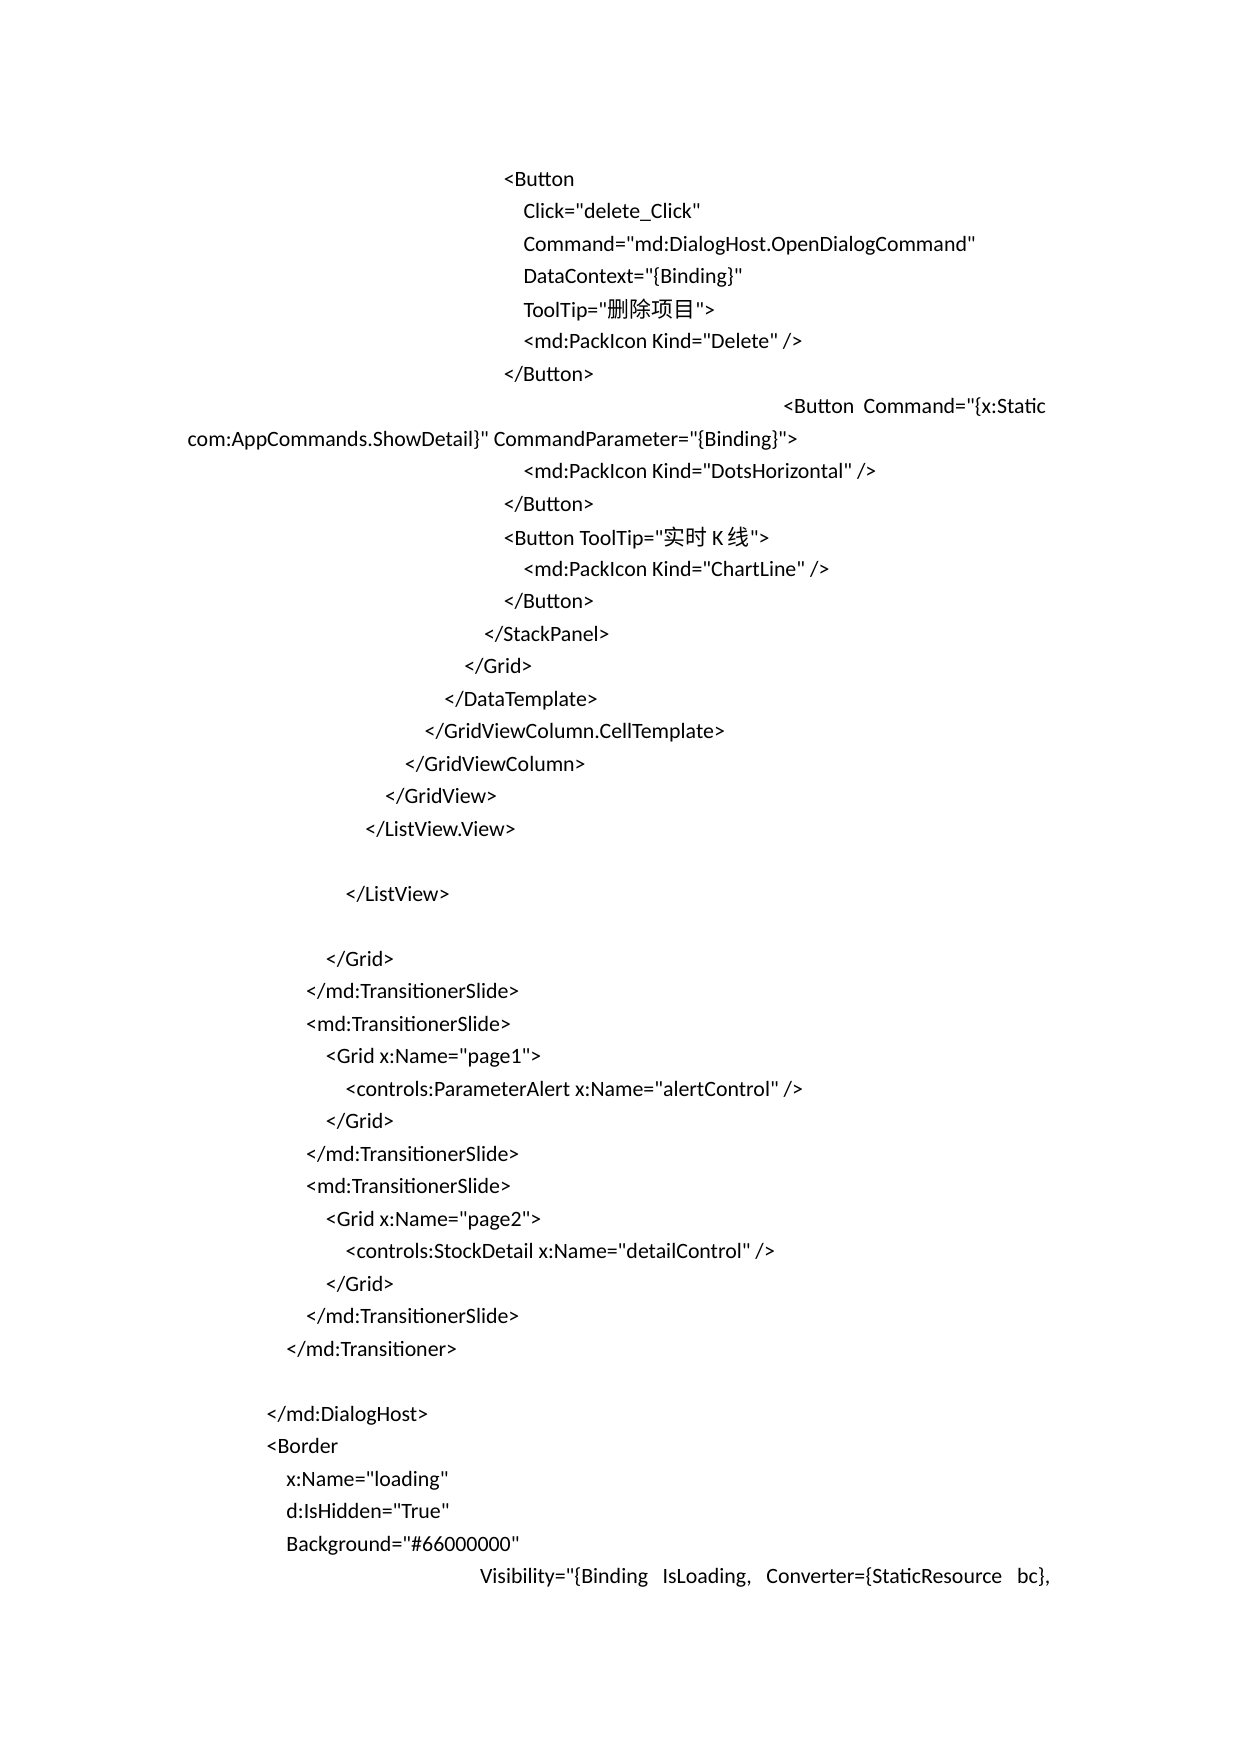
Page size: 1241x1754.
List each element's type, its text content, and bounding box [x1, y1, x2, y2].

text </DataTemplate> [187, 682, 1053, 714]
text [187, 1559, 1053, 1592]
text <Border [187, 1429, 1053, 1462]
text </md:TransitionerSlide> [187, 1299, 1053, 1332]
text <md:TransitionerSlide> [187, 1169, 1053, 1202]
text <controls:ParameterAlert x:Name="alertControl" /> [187, 1072, 1053, 1104]
text </Grid> [187, 1267, 1053, 1299]
text <Grid x:Name="page2"> [187, 1202, 1053, 1234]
text </ListView.View> [187, 812, 1053, 844]
text </ListView> [187, 877, 1053, 909]
text </Button> [187, 357, 1053, 389]
text </md:Transitioner> [187, 1332, 1053, 1364]
text d:IsHidden="True" [187, 1494, 1053, 1527]
text <md:PackIcon Kind="DotsHorizontal" /> [187, 454, 1053, 487]
text <md:TransitionerSlide> [187, 1007, 1053, 1039]
text </GridView> [187, 779, 1053, 812]
text </Grid> [187, 1104, 1053, 1137]
text <controls:StockDetail x:Name="detailControl" /> [187, 1234, 1053, 1267]
text </StackPanel> [187, 617, 1053, 649]
text </md:TransitionerSlide> [187, 974, 1053, 1007]
text <Grid x:Name="page1"> [187, 1039, 1053, 1072]
text </GridViewColumn.CellTemplate> [187, 714, 1053, 747]
text ToolTip="删除项目"> [187, 292, 1053, 324]
text </Button> [187, 584, 1053, 617]
text <Button ToolTip="实时K线"> [187, 519, 1053, 552]
text </GridViewColumn> [187, 747, 1053, 779]
text </Grid> [187, 649, 1053, 682]
text </Grid> [187, 942, 1053, 974]
text Background="#66000000" [187, 1527, 1053, 1559]
text <Button Command="{x:Static com:AppCommands.ShowDetail}" CommandParameter="{Binding}"> [187, 389, 1053, 454]
text Command="md:DialogHost.OpenDialogCommand" [187, 227, 1053, 259]
text DataContext="{Binding}" [187, 259, 1053, 292]
text <Button [187, 162, 1053, 194]
text </Button> [187, 487, 1053, 519]
text </md:TransitionerSlide> [187, 1137, 1053, 1169]
text </md:DialogHost> [187, 1397, 1053, 1429]
text x:Name="loading" [187, 1462, 1053, 1494]
text Click="delete_Click" [187, 194, 1053, 227]
text <md:PackIcon Kind="ChartLine" /> [187, 552, 1053, 584]
text <md:PackIcon Kind="Delete" /> [187, 324, 1053, 357]
